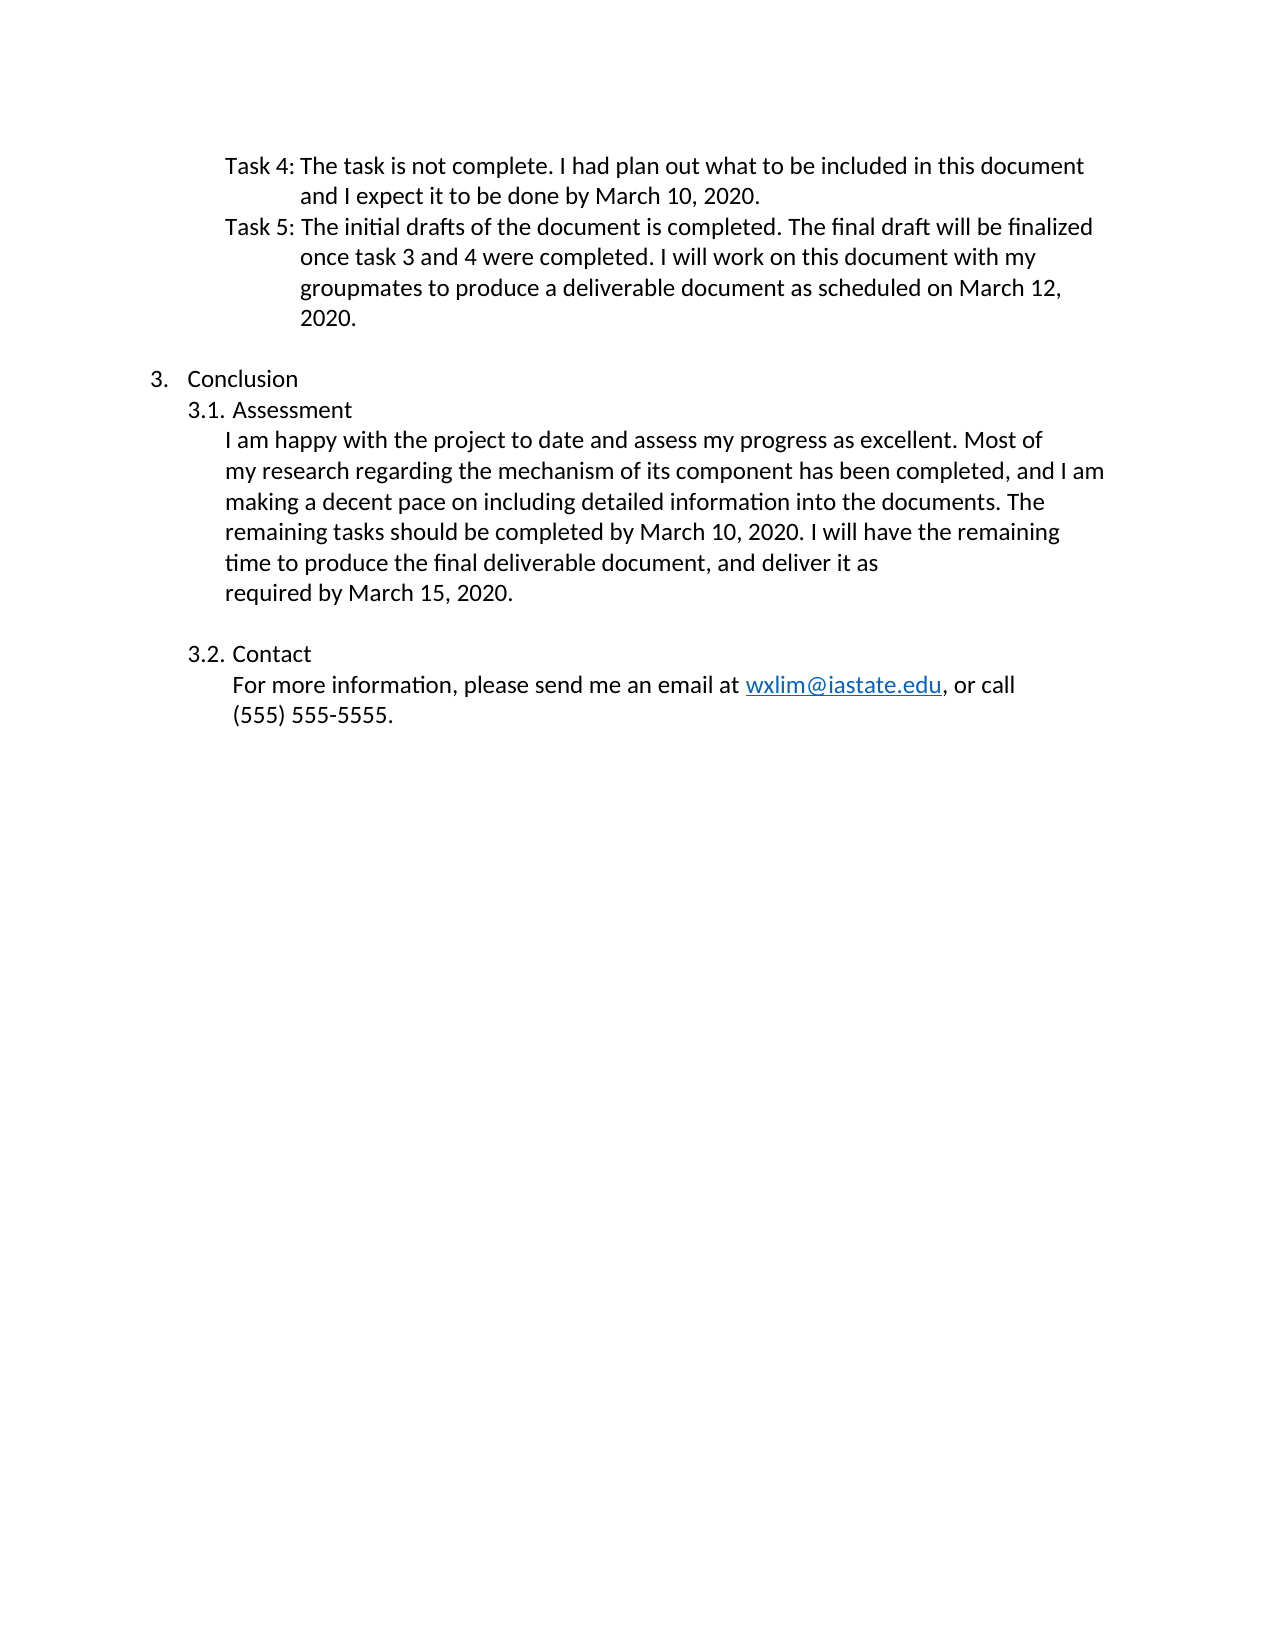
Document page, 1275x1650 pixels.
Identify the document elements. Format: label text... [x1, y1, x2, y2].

text time to produce the final deliverable document, and deliver it as [150, 547, 1125, 577]
text required by March 15, 2020. [150, 577, 1125, 608]
list Assessment [187, 394, 1125, 425]
list For more information, please send me an email at wxlim@iastate.edu, or call [232, 669, 1125, 699]
text making a decent pace on including detailed information into the documents. The [150, 486, 1125, 516]
text I am happy with the project to date and assess my progress as excellent. Most of [150, 425, 1125, 455]
text my research regarding the mechanism of its component has been completed, and I am [150, 455, 1125, 486]
list Contact [187, 638, 1125, 669]
text Task 5: The initial drafts of the document is completed. The final draft will be finalized once task 3 and 4 were completed. I will work on this document with my groupmates to produce a deliverable document as scheduled on March 12, 2020. [225, 211, 1125, 333]
text Task 4: The task is not complete. I had plan out what to be included in this document and I expect it to be done by March 10, 2020. [225, 150, 1125, 211]
list Conclusion [150, 364, 1125, 394]
text remaining tasks should be completed by March 10, 2020. I will have the remaining [150, 516, 1125, 547]
list (555) 555-5555. [232, 699, 1125, 730]
